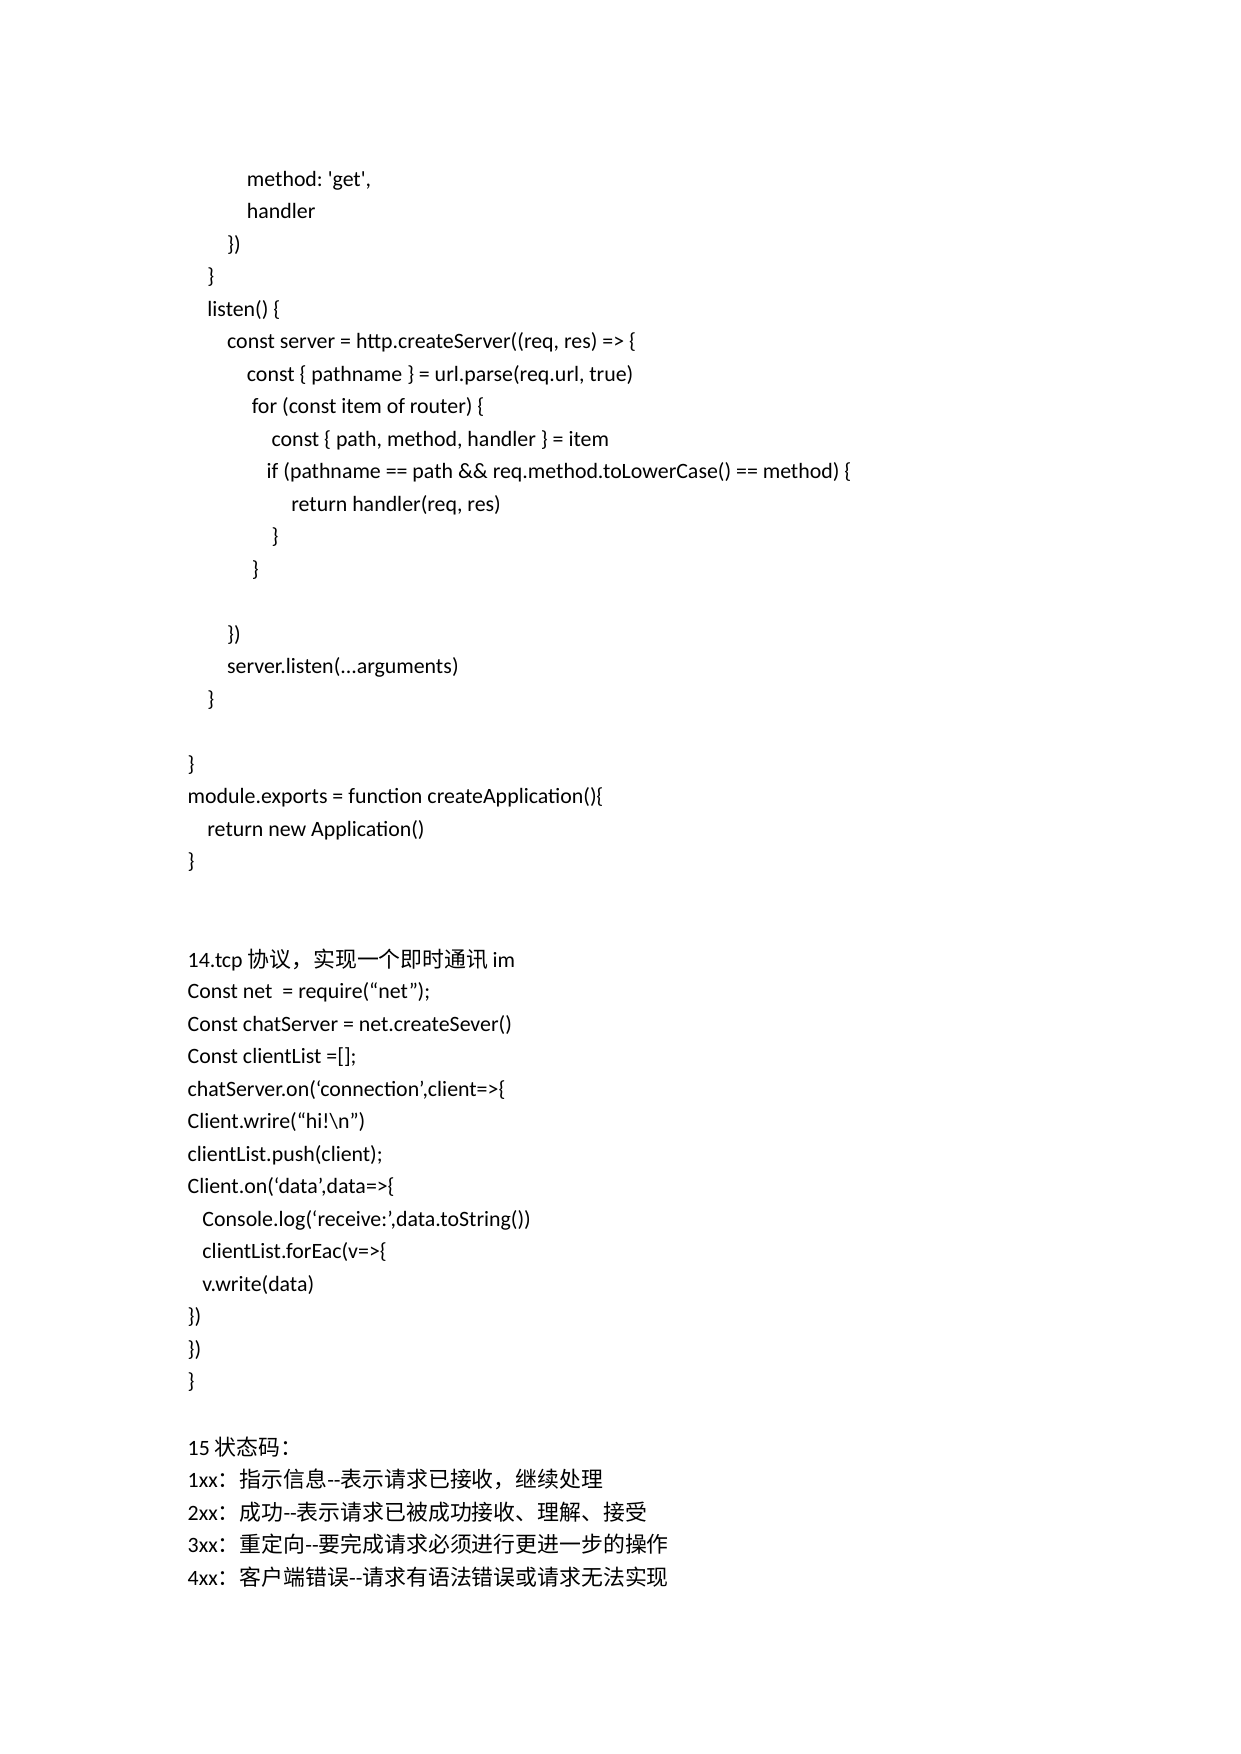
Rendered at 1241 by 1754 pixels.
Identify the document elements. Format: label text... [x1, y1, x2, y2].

text 2xx：成功--表示请求已被成功接收、理解、接受 [187, 1494, 1053, 1527]
text } [187, 747, 1053, 779]
text handler [187, 194, 1053, 227]
text v.write(data) [187, 1267, 1053, 1299]
text Client.wrire(“hi!\n”) [187, 1104, 1053, 1137]
text chatServer.on(‘connection’,client=>{ [187, 1072, 1053, 1104]
text const { path, method, handler } = item [187, 422, 1053, 454]
text } [187, 552, 1053, 584]
text }) [187, 1332, 1053, 1364]
text for (const item of router) { [187, 389, 1053, 422]
text Const clientList =[]; [187, 1039, 1053, 1072]
text 1xx：指示信息--表示请求已接收，继续处理 [187, 1462, 1053, 1494]
text server.listen(...arguments) [187, 649, 1053, 682]
text Client.on(‘data’,data=>{ [187, 1169, 1053, 1202]
text } [187, 682, 1053, 714]
text const { pathname } = url.parse(req.url, true) [187, 357, 1053, 389]
text } [187, 844, 1053, 877]
text }) [187, 617, 1053, 649]
text 15状态码： [187, 1429, 1053, 1462]
text } [187, 259, 1053, 292]
text Const net = require(“net”); [187, 974, 1053, 1007]
text clientList.forEac(v=>{ [187, 1234, 1053, 1267]
text return new Application() [187, 812, 1053, 844]
text method: 'get', [187, 162, 1053, 194]
text module.exports = function createApplication(){ [187, 779, 1053, 812]
text return handler(req, res) [187, 487, 1053, 519]
text } [187, 519, 1053, 552]
text 14.tcp 协议，实现一个即时通讯im [187, 942, 1053, 974]
text Const chatServer = net.createSever() [187, 1007, 1053, 1039]
text const server = http.createServer((req, res) => { [187, 324, 1053, 357]
text } [187, 1364, 1053, 1397]
text clientList.push(client); [187, 1137, 1053, 1169]
text 4xx：客户端错误--请求有语法错误或请求无法实现 [187, 1559, 1053, 1592]
text 3xx：重定向--要完成请求必须进行更进一步的操作 [187, 1527, 1053, 1559]
text }) [187, 1299, 1053, 1332]
text }) [187, 227, 1053, 259]
text Console.log(‘receive:’,data.toString()) [187, 1202, 1053, 1234]
text listen() { [187, 292, 1053, 324]
text if (pathname == path && req.method.toLowerCase() == method) { [187, 454, 1053, 487]
